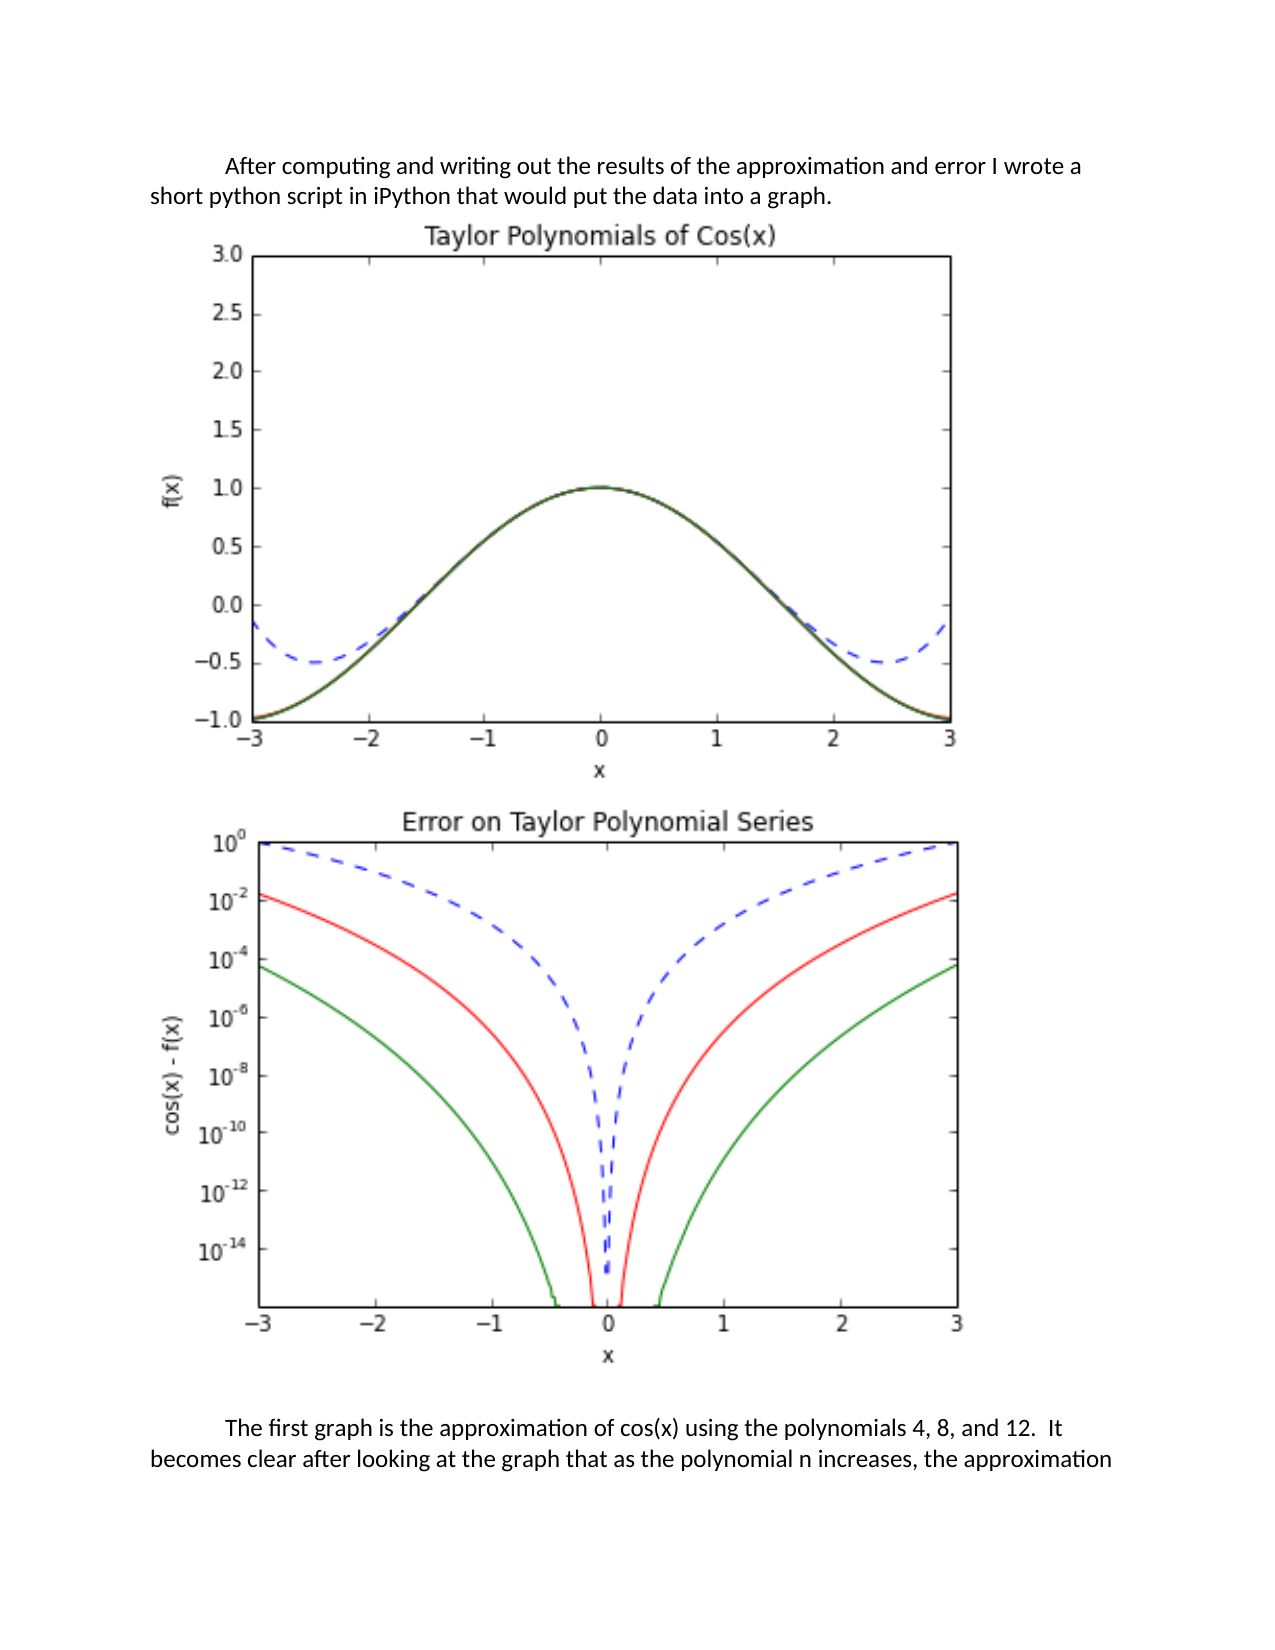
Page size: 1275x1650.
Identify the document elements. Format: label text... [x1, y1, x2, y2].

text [150, 1412, 1125, 1473]
text After computing and writing out the results of the approximation and error I wrote a short python script in iPython that would put the data into a graph. [150, 150, 1125, 211]
picture [150, 211, 976, 1382]
